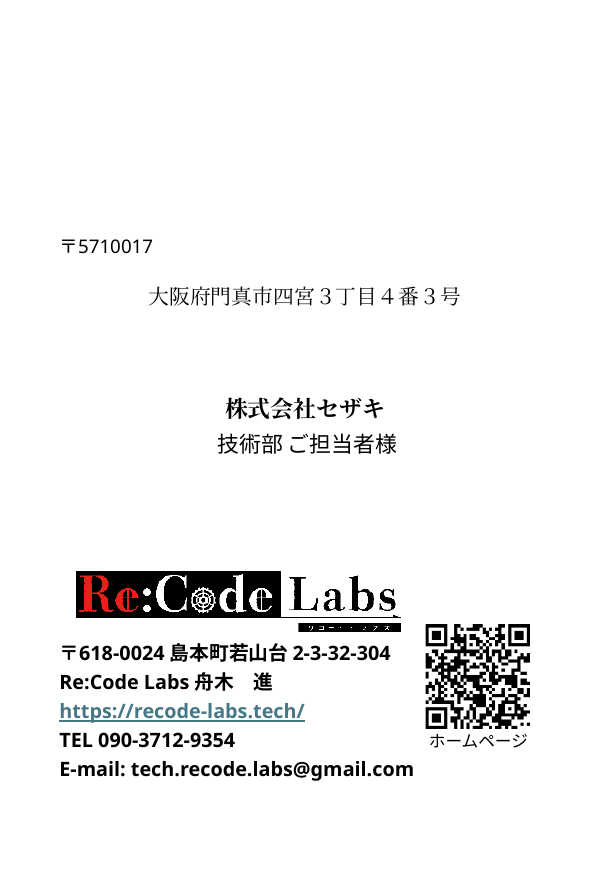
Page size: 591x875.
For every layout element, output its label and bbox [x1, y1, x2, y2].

picture [70, 513, 407, 677]
picture [425, 624, 530, 729]
